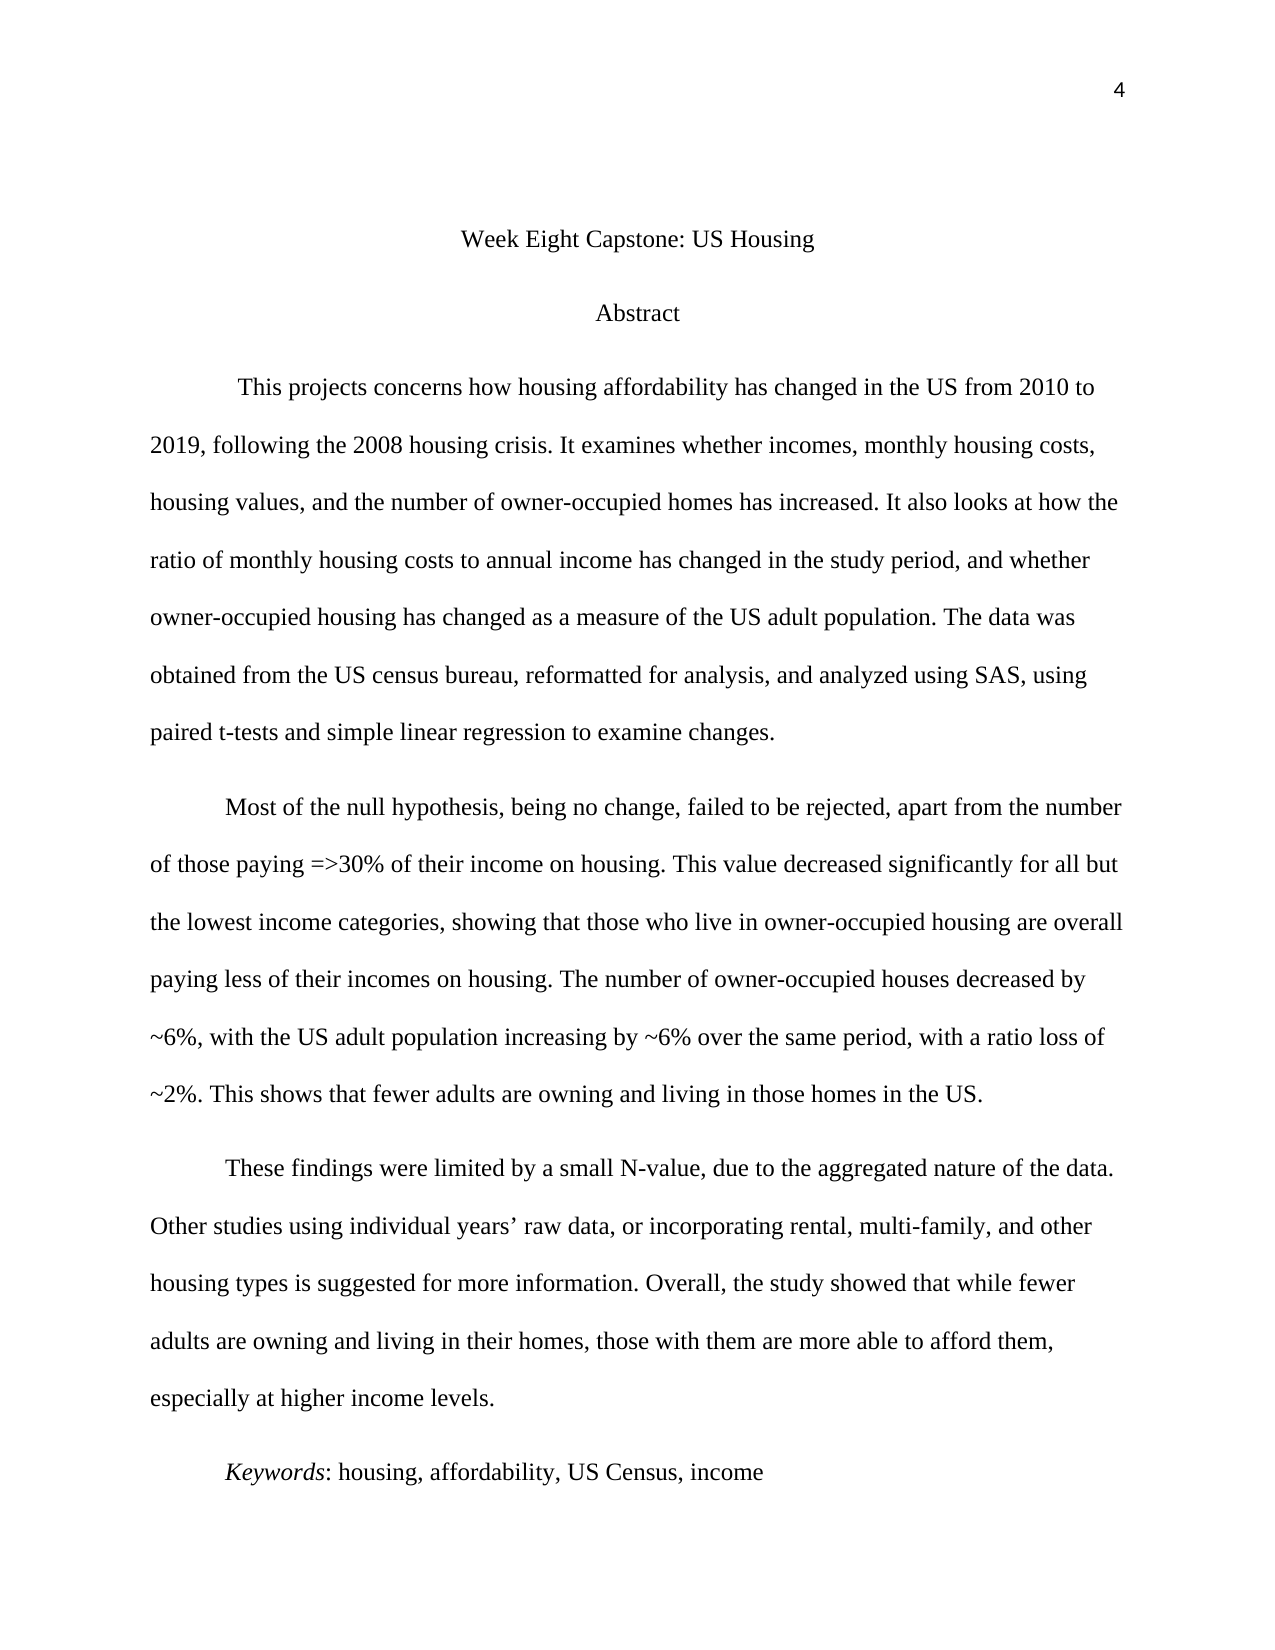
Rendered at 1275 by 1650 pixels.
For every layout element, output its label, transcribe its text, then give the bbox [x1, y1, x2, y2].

text Most of the null hypothesis, being no change, failed to be rejected, apart from the number of those paying =>30% of their income on housing. This value decreased significantly for all but the lowest income categories, showing that those who live in owner-occupied housing are overall paying less of their incomes on housing. The number of owner-occupied houses decreased by ~6%, with the US adult population increasing by ~6% over the same period, with a ratio loss of ~2%. This shows that fewer adults are owning and living in those homes in the US. [150, 792, 1125, 1108]
text These findings were limited by a small N-value, due to the aggregated nature of the data. Other studies using individual years’ raw data, or incorporating rental, multi-family, and other housing types is suggested for more information. Overall, the study showed that while fewer adults are owning and living in their homes, those with them are more able to afford them, especially at higher income levels. [150, 1153, 1125, 1412]
text This projects concerns how housing affordability has changed in the US from 2010 to 2019, following the 2008 housing crisis. It examines whether incomes, monthly housing costs, housing values, and the number of owner-occupied homes has increased. It also looks at how the ratio of monthly housing costs to annual income has changed in the study period, and whether owner-occupied housing has changed as a measure of the US adult population. The data was obtained from the US census bureau, reformatted for analysis, and analyzed using SAS, using paired t-tests and simple linear regression to examine changes. [150, 372, 1125, 746]
text Abstract [150, 298, 1125, 327]
text Week Eight Capstone: US Housing [150, 224, 1125, 253]
text Keywords: housing, affordability, US Census, income [150, 1457, 1125, 1486]
